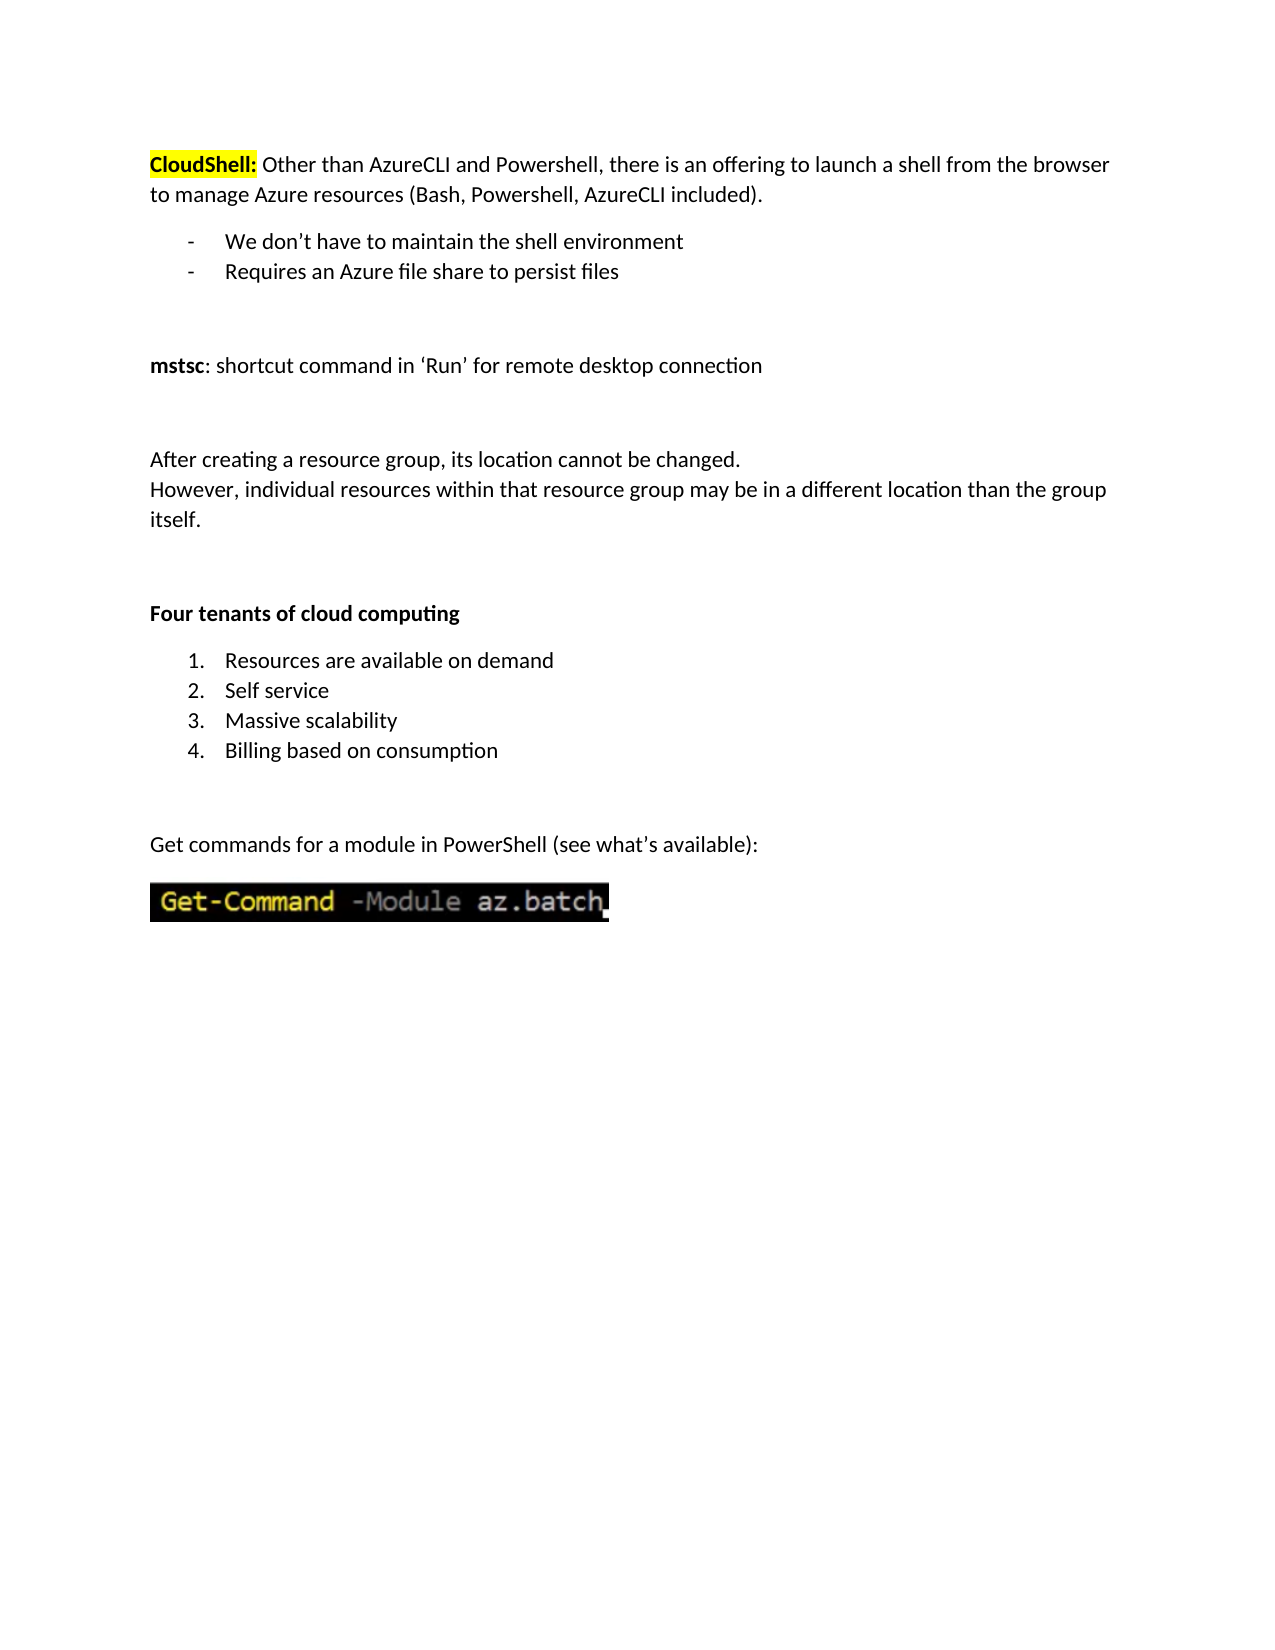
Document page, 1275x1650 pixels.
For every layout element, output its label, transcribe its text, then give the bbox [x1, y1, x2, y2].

list Billing based on consumption [187, 736, 1125, 764]
text CloudShell: Other than AzureCLI and Powershell, there is an offering to launch a shell from the browser to manage Azure resources (Bash, Powershell, AzureCLI included). [150, 150, 1125, 208]
list Requires an Azure file share to persist files [187, 257, 1125, 285]
text Get commands for a module in PowerShell (see what’s available): [150, 830, 1125, 858]
text Four tenants of cloud computing [150, 599, 1125, 627]
text After creating a resource group, its location cannot be changed. However, individual resources within that resource group may be in a different location than the group itself. [150, 445, 1125, 533]
list Massive scalability [187, 706, 1125, 734]
picture [150, 877, 609, 922]
text mstsc: shortcut command in ‘Run’ for remote desktop connection [150, 351, 1125, 379]
list Resources are available on demand [187, 646, 1125, 674]
list We don’t have to maintain the shell environment [187, 227, 1125, 255]
list Self service [187, 676, 1125, 704]
